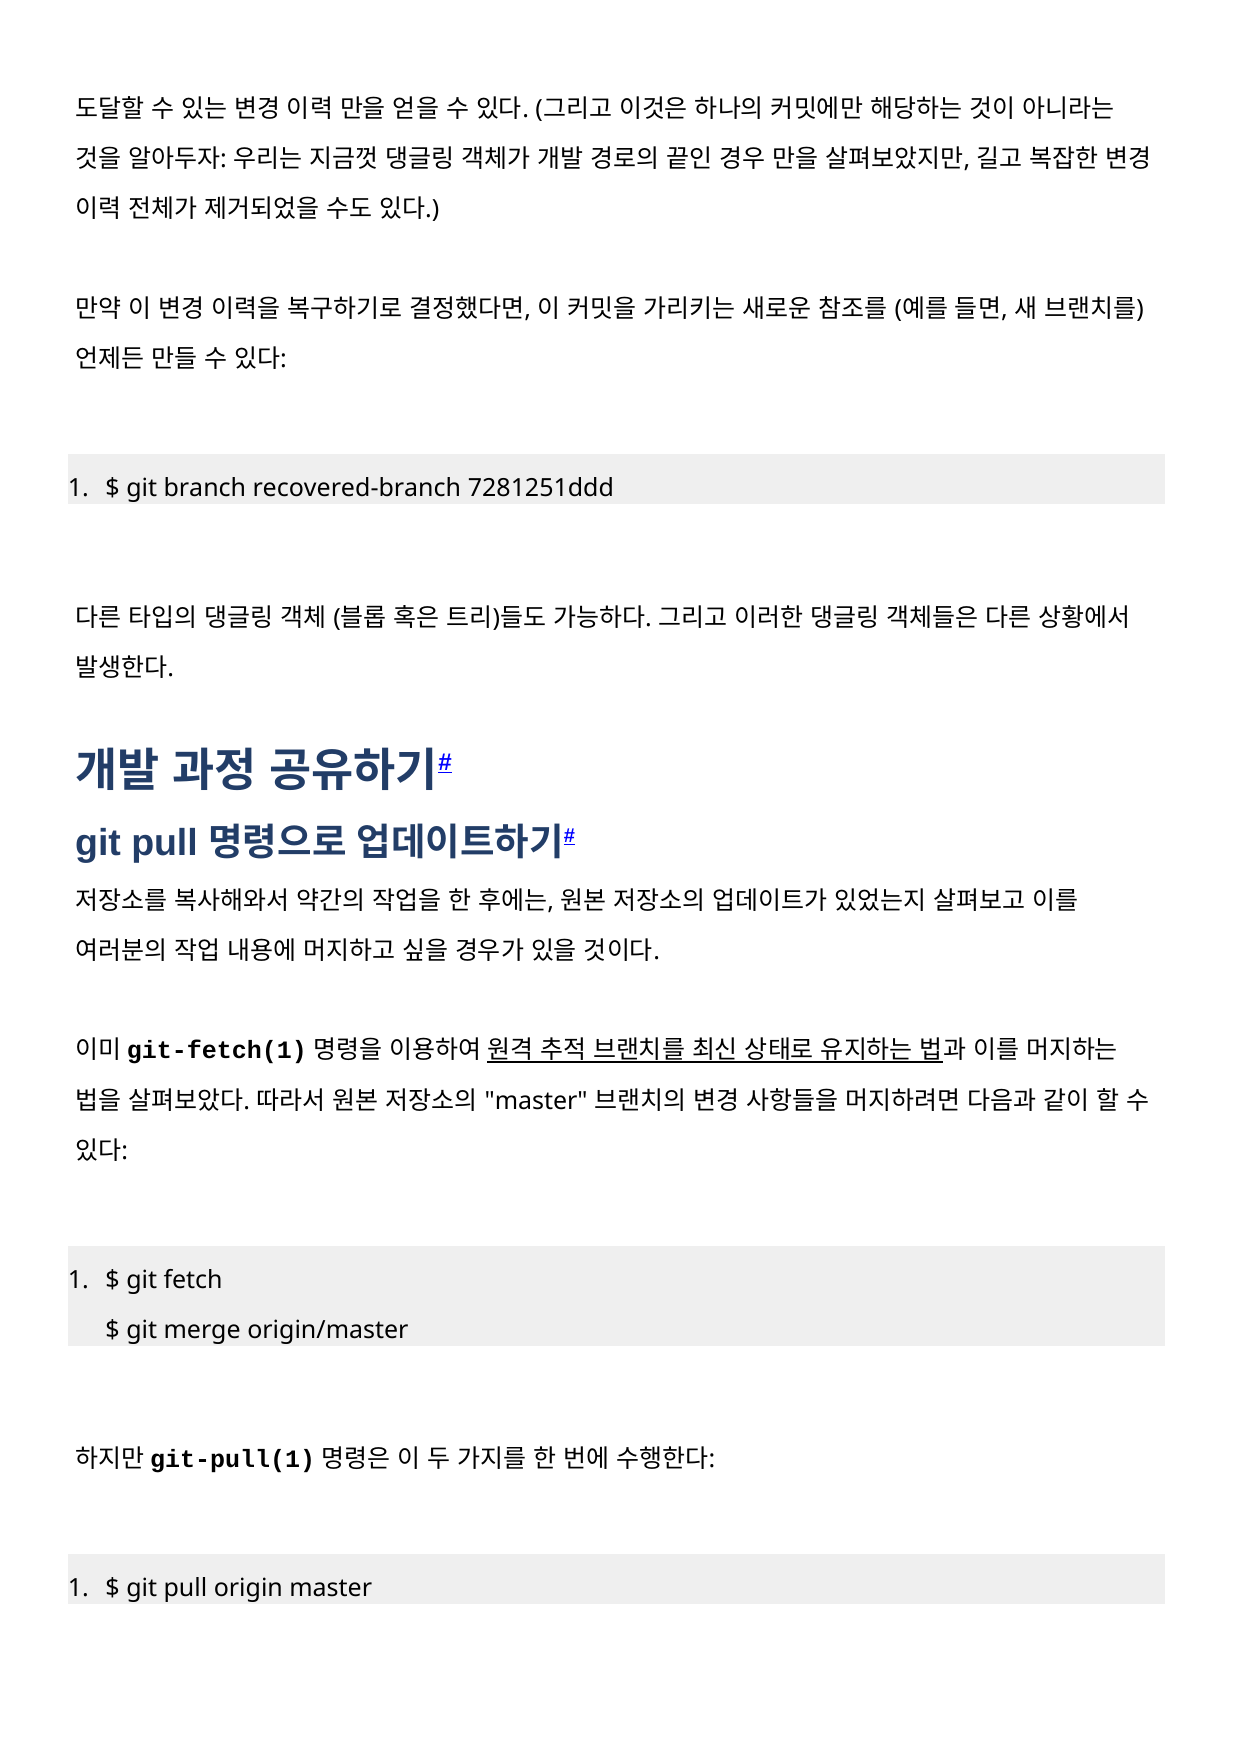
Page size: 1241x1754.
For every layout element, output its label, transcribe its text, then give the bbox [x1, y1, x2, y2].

text 개발 과정 공유하기# [75, 733, 1165, 800]
text 이미 git-fetch(1) 명령을 이용하여 원격 추적 브랜치를 최신 상태로 유지하는 법과 이를 머지하는 법을 살펴보았다. 따라서 원본 저장소의 "master" 브랜치의 변경 사항들을 머지하려면 다음과 같이 할 수 있다: [75, 1016, 1165, 1166]
text git pull 명령으로 업데이트하기# [75, 800, 1165, 866]
text 다른 타입의 댕글링 객체 (블롭 혹은 트리)들도 가능하다. 그리고 이러한 댕글링 객체들은 다른 상황에서 발생한다. [75, 583, 1165, 683]
list $ git branch recovered-branch 7281251ddd [68, 454, 1165, 504]
list $ git pull origin master [68, 1554, 1165, 1604]
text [75, 75, 1165, 225]
text 하지만 git-pull(1) 명령은 이 두 가지를 한 번에 수행한다: [75, 1425, 1165, 1475]
list $ git fetch $ git merge origin/master [68, 1246, 1165, 1346]
text 저장소를 복사해와서 약간의 작업을 한 후에는, 원본 저장소의 업데이트가 있었는지 살펴보고 이를 여러분의 작업 내용에 머지하고 싶을 경우가 있을 것이다. [75, 866, 1165, 966]
text 만약 이 변경 이력을 복구하기로 결정했다면, 이 커밋을 가리키는 새로운 참조를 (예를 들면, 새 브랜치를) 언제든 만들 수 있다: [75, 275, 1165, 375]
